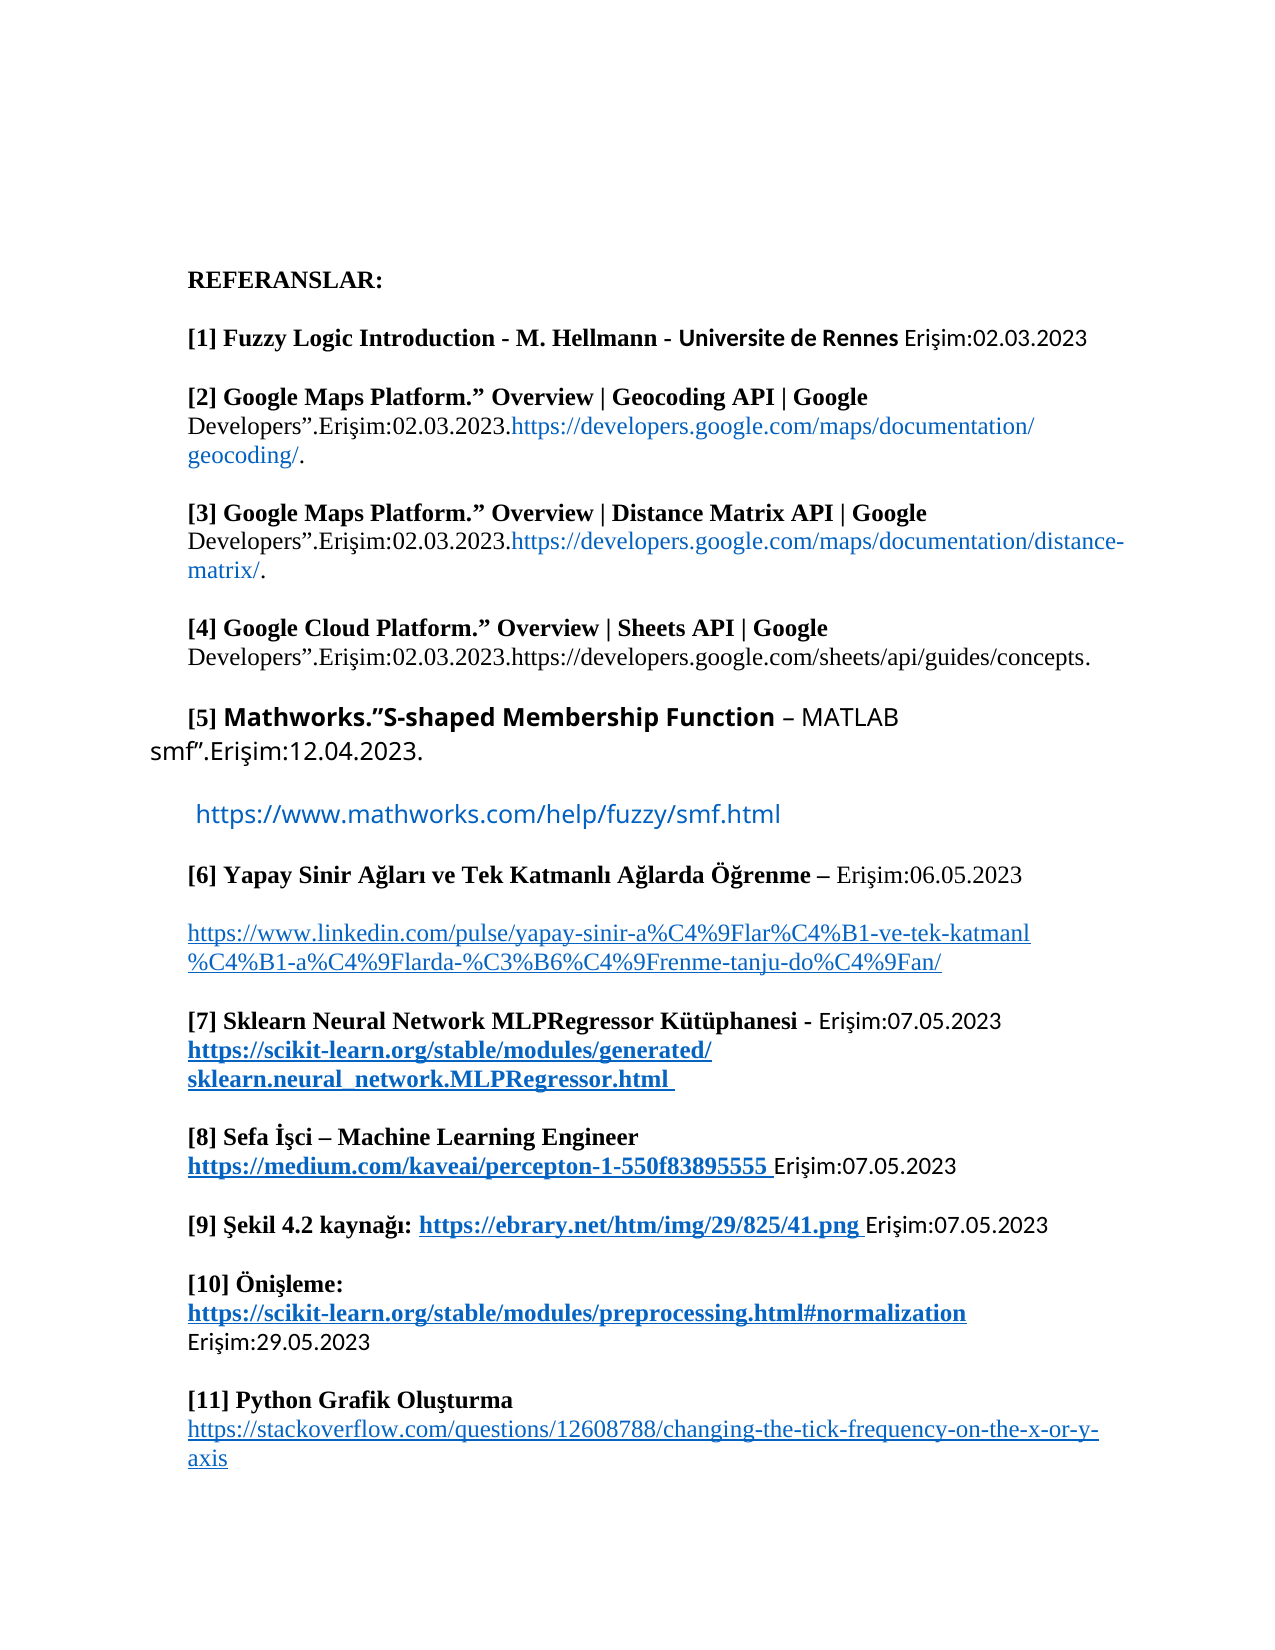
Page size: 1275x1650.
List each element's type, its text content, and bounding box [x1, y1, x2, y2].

text https://www.mathworks.com/help/fuzzy/smf.html [150, 797, 1125, 831]
text [6] Yapay Sinir Ağları ve Tek Katmanlı Ağlarda Öğrenme – Erişim:06.05.2023 [187, 860, 1125, 889]
text [7] Sklearn Neural Network MLPRegressor Kütüphanesi - Erişim:07.05.2023 [150, 1005, 1125, 1035]
text [3] Google Maps Platform.” Overview | Distance Matrix API | Google Developers”.Erişim:02.03.2023.https://developers.google.com/maps/documentation/distance- matrix/. [187, 498, 1125, 584]
text https://www.linkedin.com/pulse/yapay-sinir-a%C4%9Flar%C4%B1-ve-tek-katmanl%C4%B1-a%C4%9Flarda-%C3%B6%C4%9Frenme-tanju-do%C4%9Fan/ [187, 918, 1125, 976]
text https://stackoverflow.com/questions/12608788/changing-the-tick-frequency-on-the-x-or-y-axis [187, 1414, 1125, 1472]
text [5] Mathworks.”S-shaped Membership Function – MATLAB smf”.Erişim:12.04.2023. [150, 700, 1125, 768]
text https://scikit-learn.org/stable/modules/generated/sklearn.neural_network.MLPRegressor.html [187, 1035, 1125, 1093]
text [2] Google Maps Platform.” Overview | Geocoding API | Google Developers”.Erişim:02.03.2023.https://developers.google.com/maps/documentation/geocoding/. [187, 382, 1125, 468]
text [9] Şekil 4.2 kaynağı: https://ebrary.net/htm/img/29/825/41.png Erişim:07.05.2023 [187, 1209, 1125, 1240]
text [8] Sefa İşci – Machine Learning Engineer [187, 1122, 1125, 1150]
text [4] Google Cloud Platform.” Overview | Sheets API | Google Developers”.Erişim:02.03.2023.https://developers.google.com/sheets/api/guides/concepts. [187, 613, 1125, 671]
text REFERANSLAR: [1] Fuzzy Logic Introduction - M. Hellmann - Universite de Rennes Erişim:02.03.2023 [187, 265, 1125, 353]
text [10] Önişleme: https://scikit-learn.org/stable/modules/preprocessing.html#normalization Erişim:29.05.2023 [187, 1269, 1125, 1357]
text https://medium.com/kaveai/percepton-1-550f83895555 Erişim:07.05.2023 [187, 1150, 1125, 1181]
text [11] Python Grafik Oluşturma [187, 1386, 1125, 1414]
